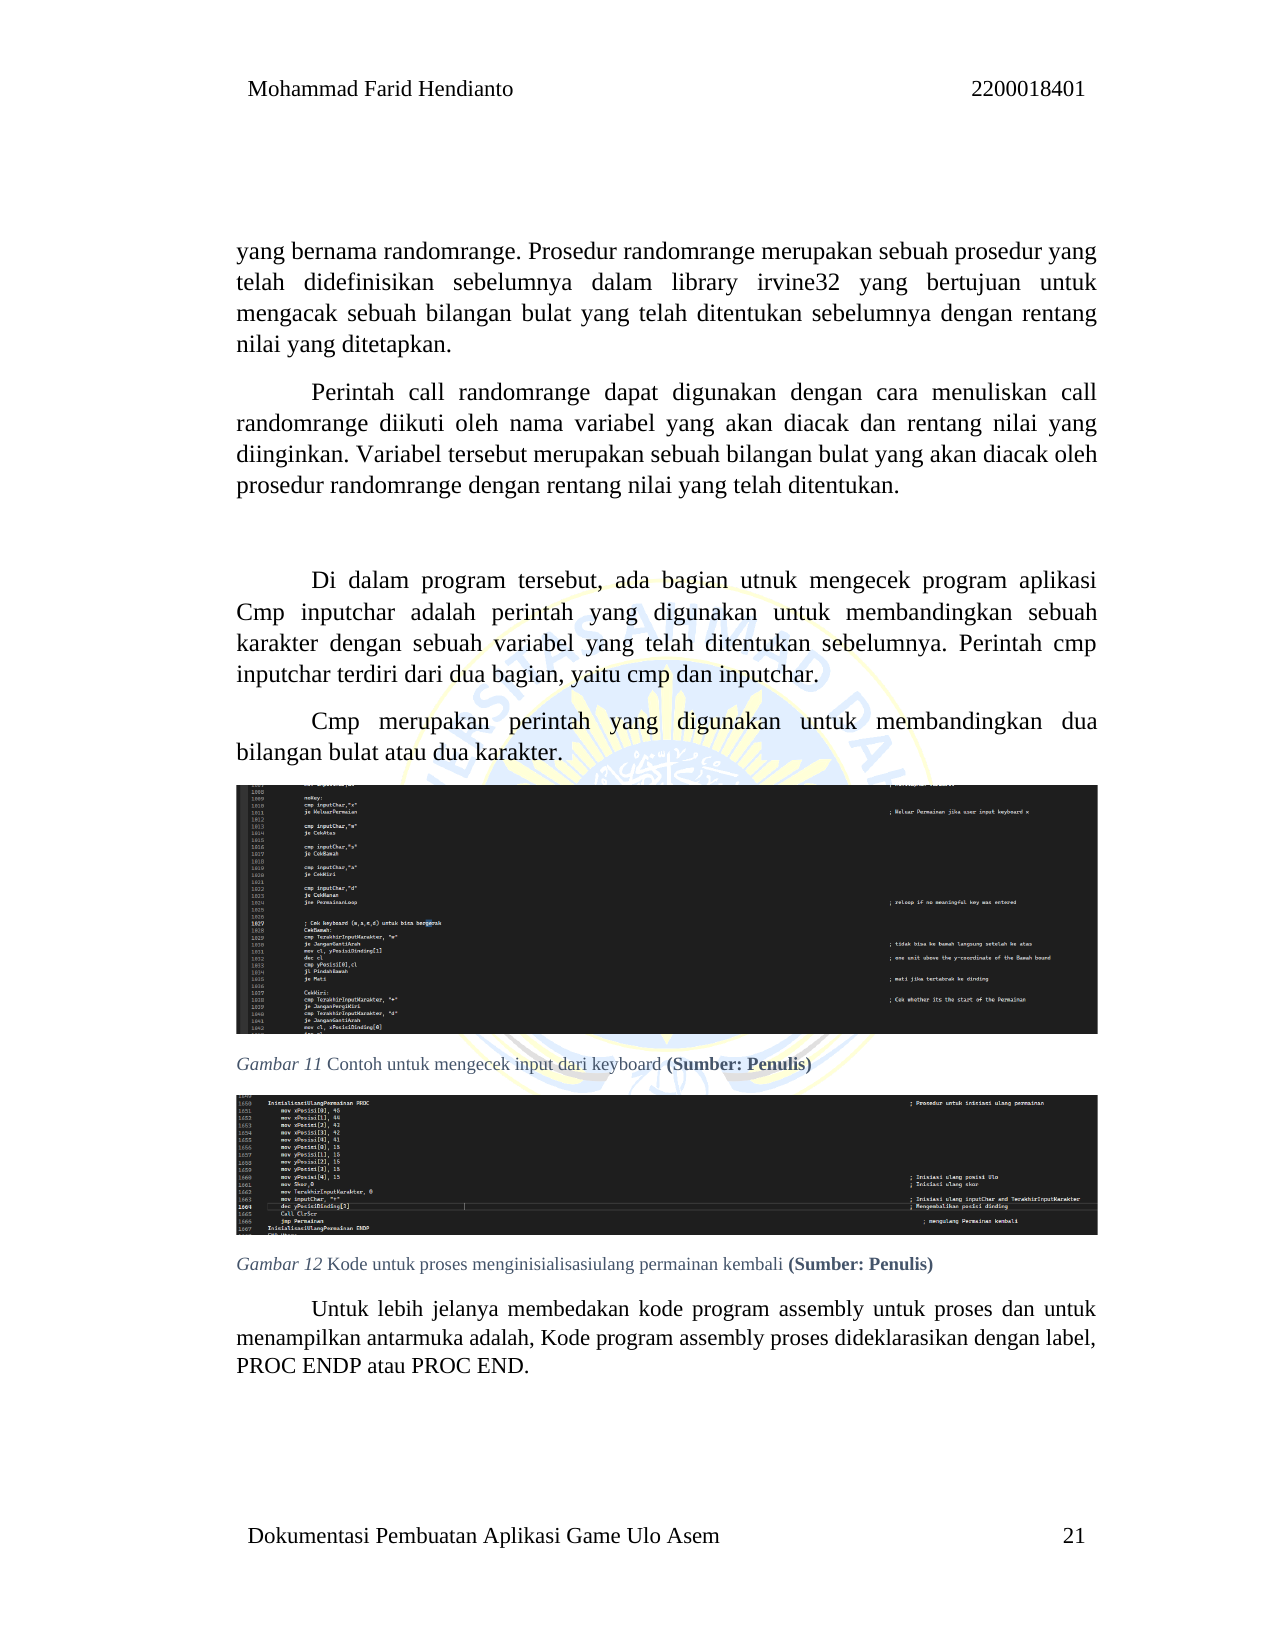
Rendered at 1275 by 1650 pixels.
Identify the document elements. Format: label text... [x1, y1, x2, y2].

text Untuk lebih jelanya membedakan kode program assembly untuk proses dan untuk menampilkan antarmuka adalah, Kode program assembly proses dideklarasikan dengan label, PROC ENDP atau PROC END. [236, 1296, 1098, 1379]
text Gambar 11 Contoh untuk mengecek input dari keyboard (Sumber: Penulis) [236, 1052, 1098, 1074]
text Cmp merupakan perintah yang digunakan untuk membandingkan dua bilangan bulat atau dua karakter. [236, 706, 1098, 766]
text Di dalam program tersebut, ada bagian utnuk mengecek program aplikasi Cmp inputchar adalah perintah yang digunakan untuk membandingkan sebuah karakter dengan sebuah variabel yang telah ditentukan sebelumnya. Perintah cmp inputchar terdiri dari dua bagian, yaitu cmp dan inputchar. [236, 566, 1098, 687]
picture [236, 785, 1098, 1034]
picture [236, 1095, 1098, 1235]
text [236, 236, 1098, 358]
text Perintah call randomrange dapat digunakan dengan cara menuliskan call randomrange diikuti oleh nama variabel yang akan diacak dan rentang nilai yang diinginkan. Variabel tersebut merupakan sebuah bilangan bulat yang akan diacak oleh prosedur randomrange dengan rentang nilai yang telah ditentukan. [236, 377, 1098, 499]
text Gambar 12 Kode untuk proses menginisialisasiulang permainan kembali (Sumber: Penulis) [236, 1253, 1098, 1275]
